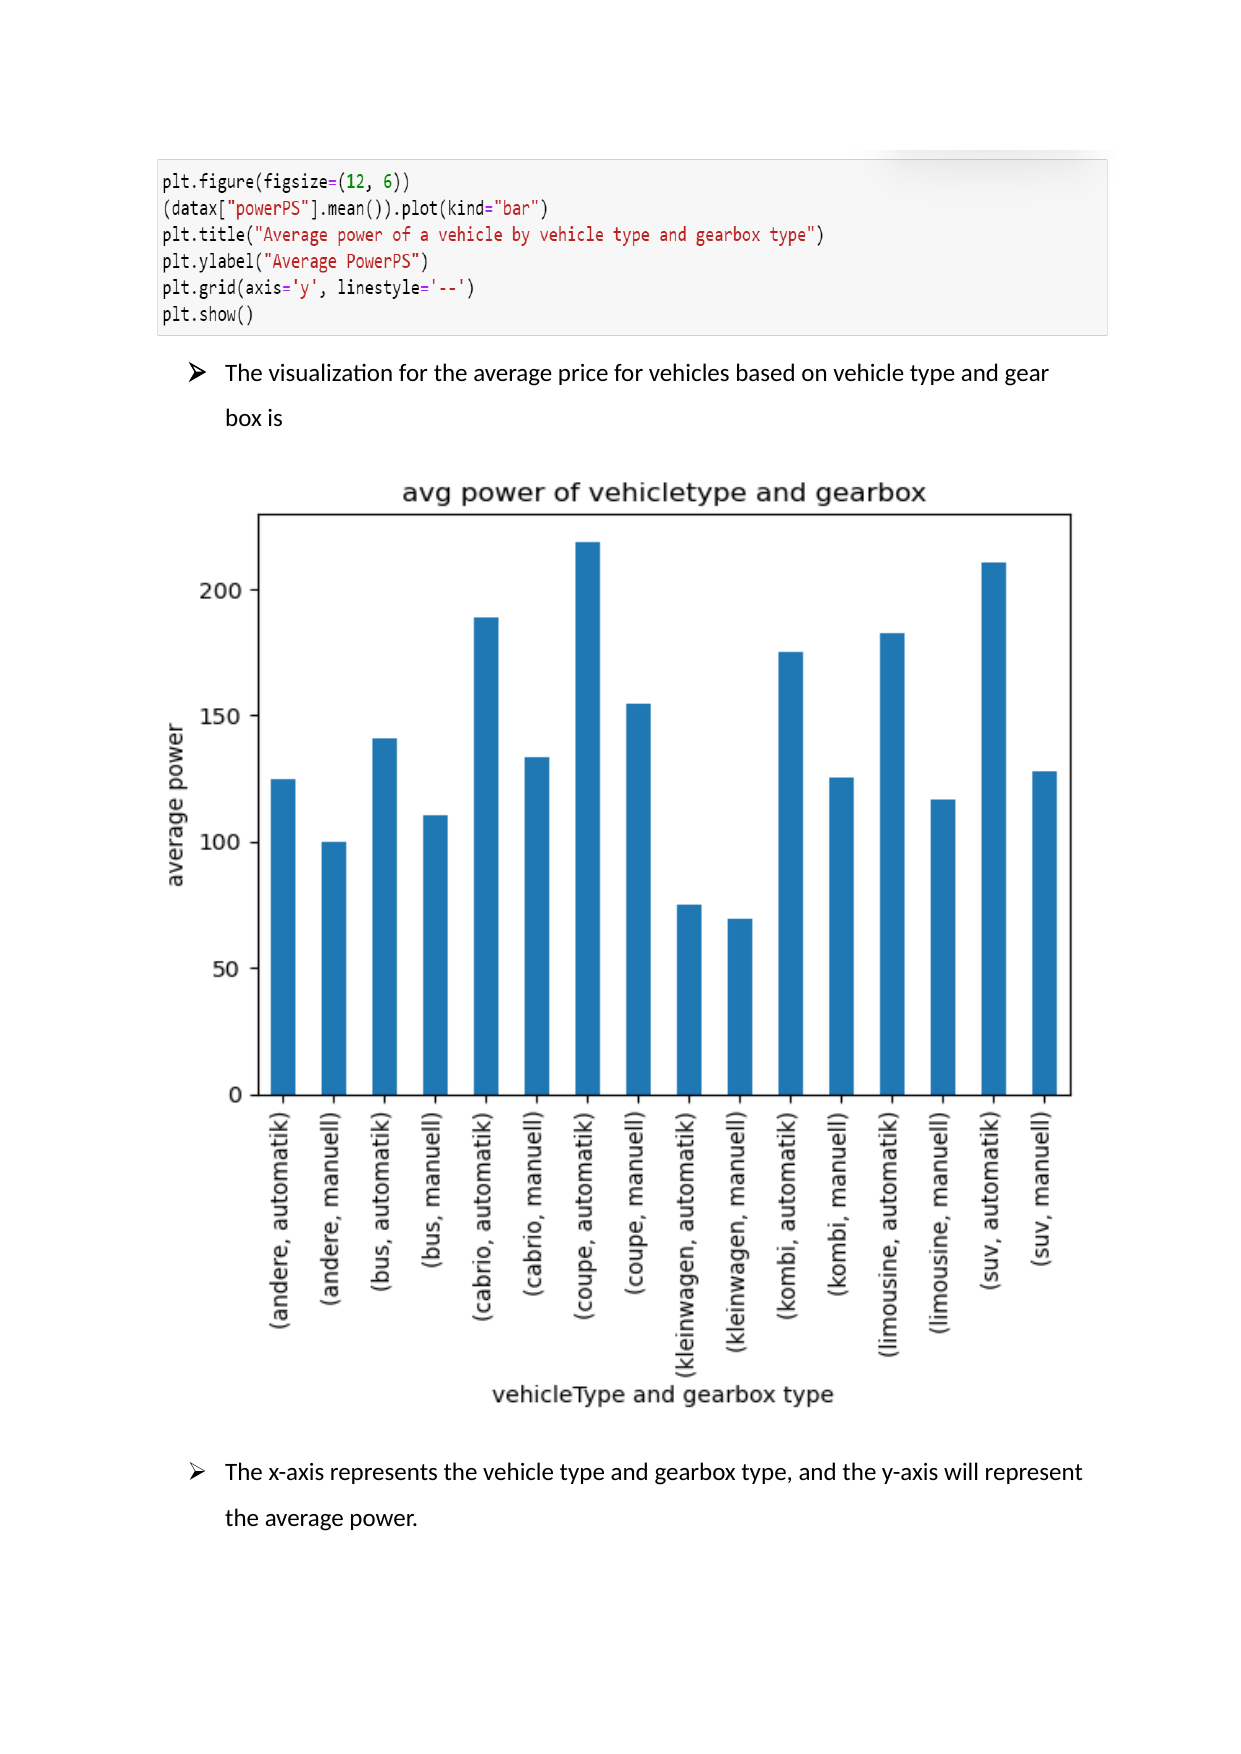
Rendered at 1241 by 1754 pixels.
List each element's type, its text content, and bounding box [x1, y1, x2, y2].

picture [150, 467, 1085, 1423]
picture [150, 150, 1115, 343]
list The x-axis represents the vehicle type and gearbox type, and the y-axis will represent the average power. [187, 1456, 1090, 1532]
list The visualization for the average price for vehicles based on vehicle type and gear box is [187, 357, 1090, 433]
